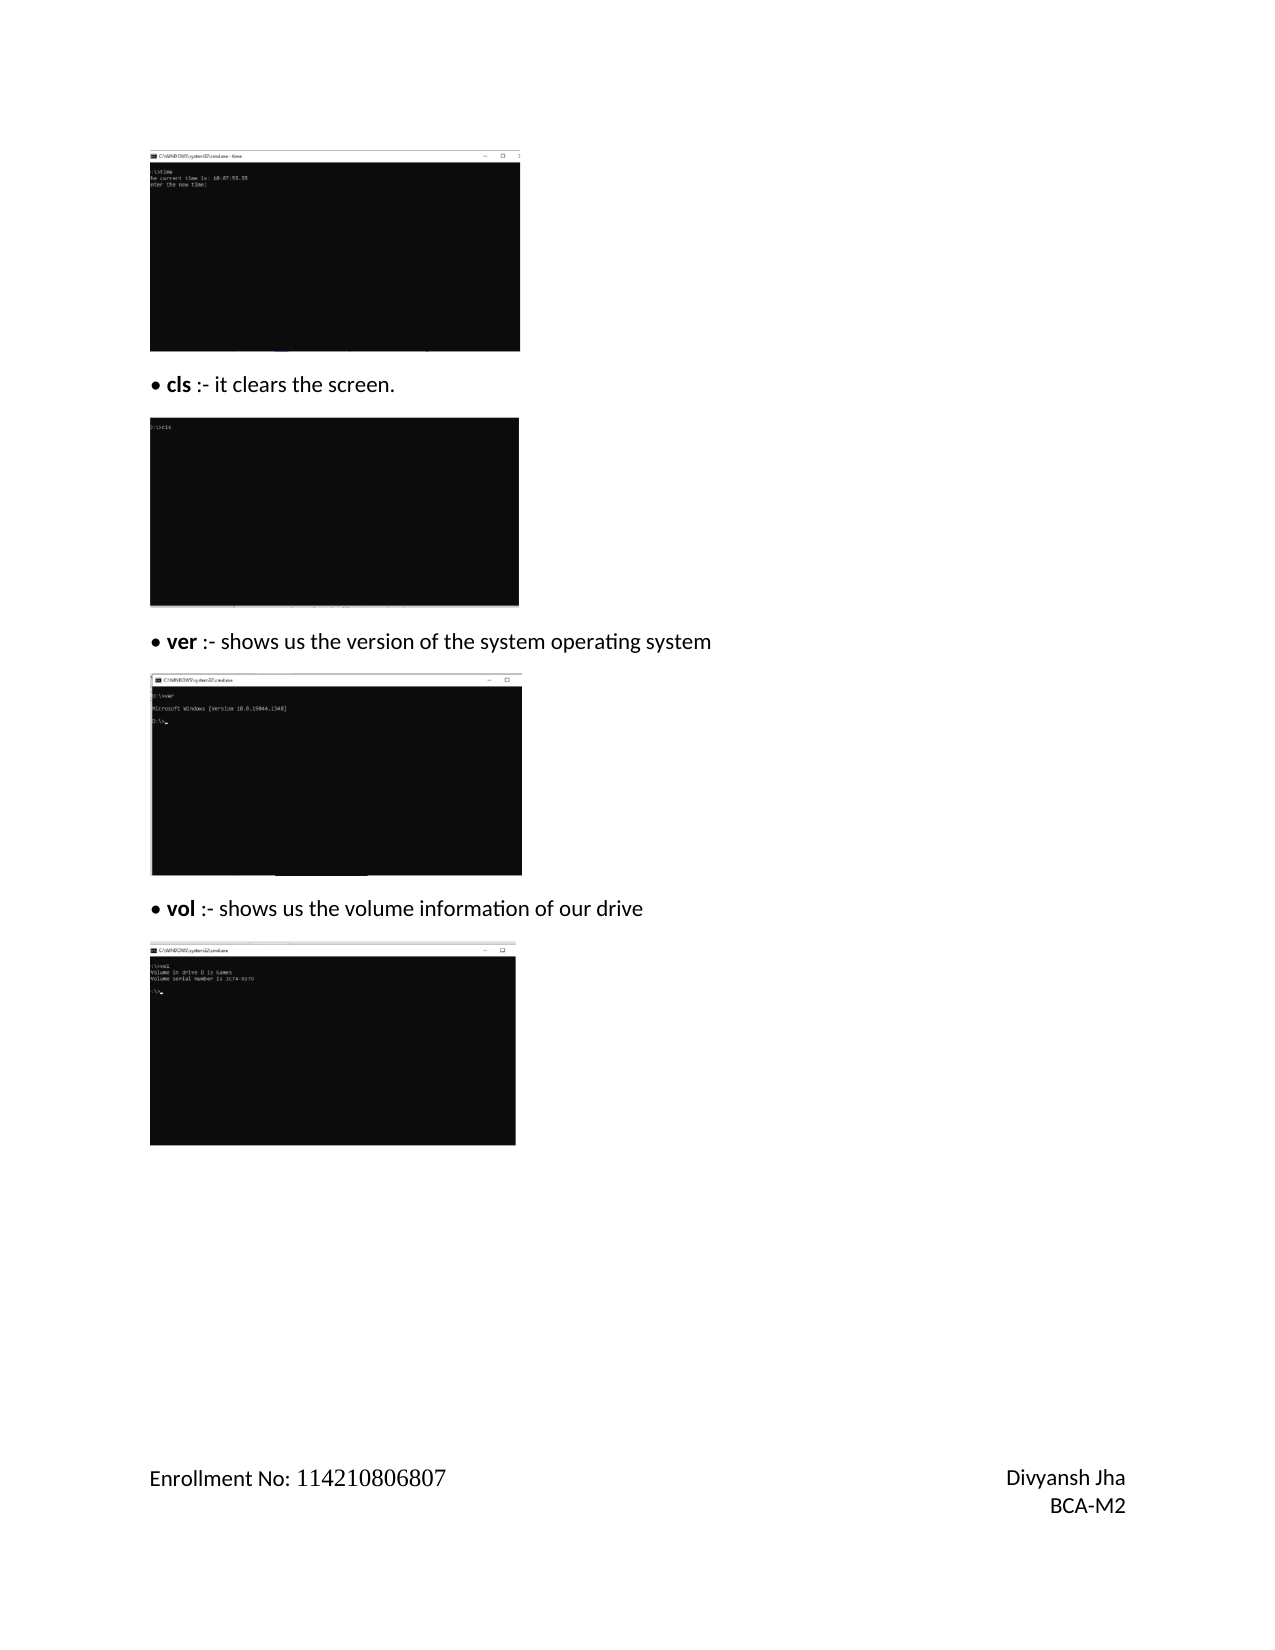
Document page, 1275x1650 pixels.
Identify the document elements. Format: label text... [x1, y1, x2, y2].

picture [150, 941, 516, 1146]
text • cls :- it clears the screen. [150, 370, 1125, 398]
text • vol :- shows us the volume information of our drive [150, 894, 1125, 922]
text • ver :- shows us the version of the system operating system [150, 627, 1125, 655]
picture [150, 417, 519, 608]
picture [150, 150, 521, 352]
picture [150, 673, 522, 876]
